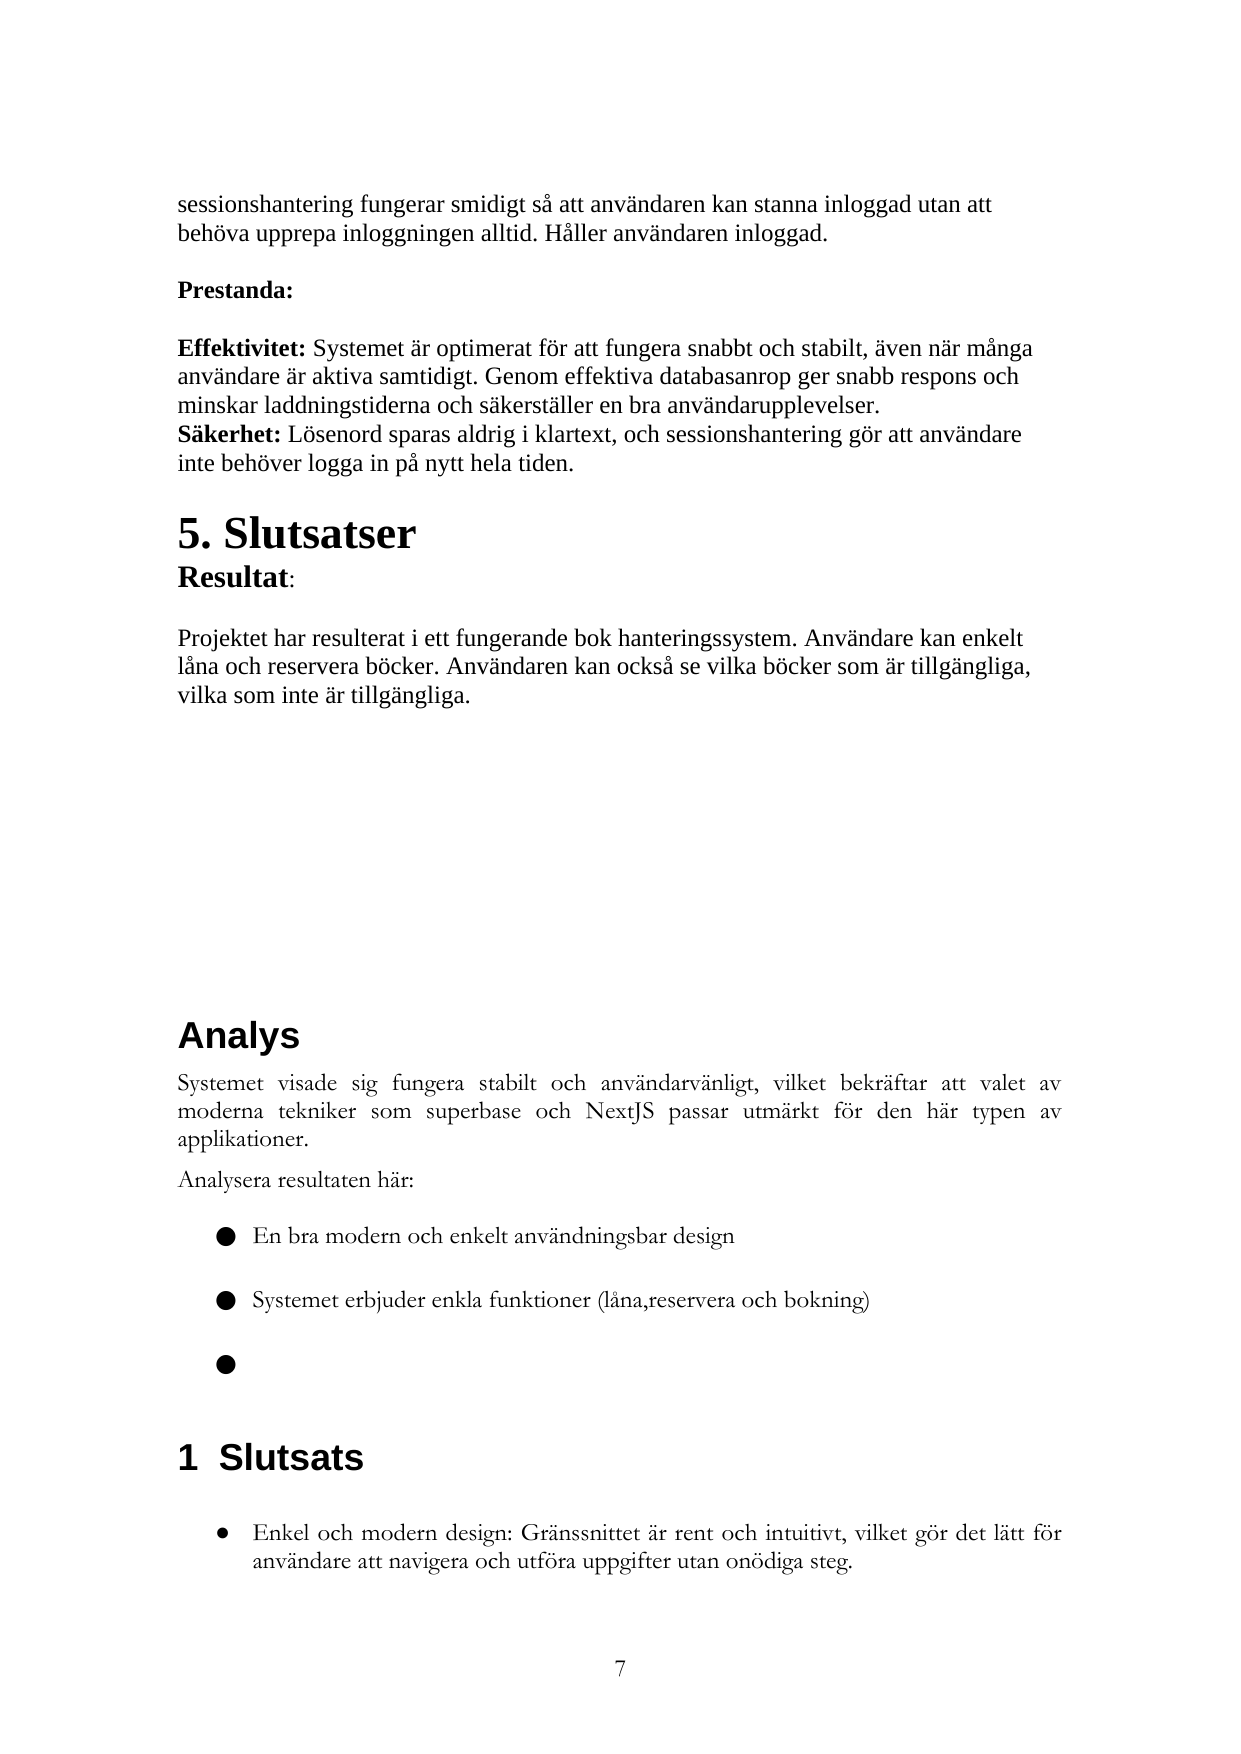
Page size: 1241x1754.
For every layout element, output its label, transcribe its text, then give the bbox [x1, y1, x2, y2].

text Prestanda: [177, 275, 1063, 304]
text Systemet visade sig fungera stabilt och användarvänligt, vilket bekräftar att valet av moderna tekniker som superbase och NextJS passar utmärkt för den här typen av applikationer. [177, 1069, 1063, 1153]
text Resultat: [177, 558, 1063, 594]
text Säkerhet: Lösenord sparas aldrig i klartext, och sessionshantering gör att användare inte behöver logga in på nytt hela tiden. [177, 419, 1063, 476]
subtitle Analys [177, 1013, 1063, 1057]
list Systemet erbjuder enkla funktioner (låna,reservera och bokning) [215, 1270, 1063, 1322]
text Effektivitet: Systemet är optimerat för att fungera snabbt och stabilt, även när många användare är aktiva samtidigt. Genom effektiva databasanrop ger snabb respons och minskar laddningstiderna och säkerställer en bra användarupplevelser. [177, 333, 1063, 419]
text Analysera resultaten här: [177, 1166, 1063, 1194]
text 5. Slutsatser [177, 505, 1063, 558]
text Projektet har resulterat i ett fungerande bok hanteringssystem. Användare kan enkelt låna och reservera böcker. Användaren kan också se vilka böcker som är tillgängliga, vilka som inte är tillgängliga. [177, 623, 1063, 709]
list En bra modern och enkelt användningsbar design [215, 1207, 1063, 1258]
subtitle Slutsats [177, 1435, 1063, 1478]
list Enkel och modern design: Gränssnittet är rent och intuitivt, vilket gör det lätt för användare att navigera och utföra uppgifter utan onödiga steg. [215, 1519, 1063, 1575]
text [177, 189, 1063, 246]
